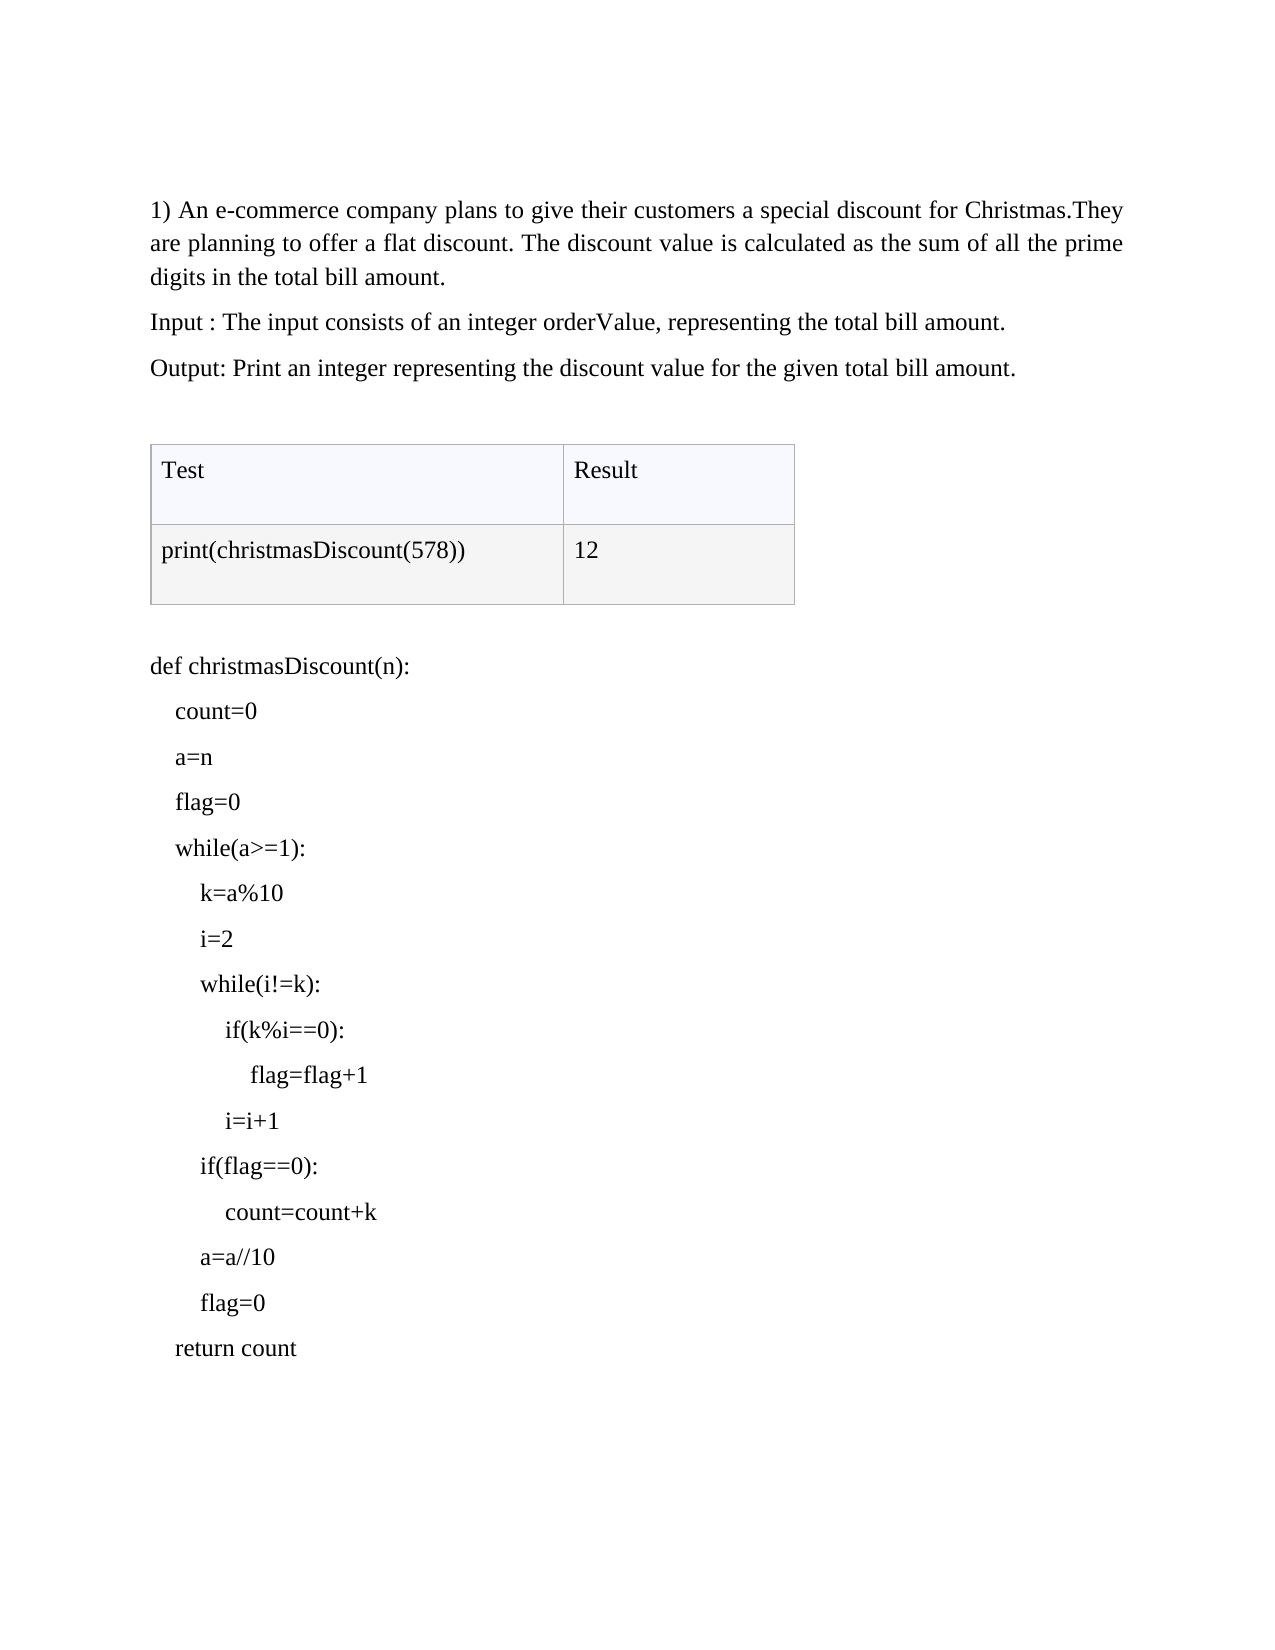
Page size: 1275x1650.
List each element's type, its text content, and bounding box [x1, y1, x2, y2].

text return count [150, 1333, 1125, 1362]
table_cell 12 [564, 525, 794, 604]
text if(k%i==0): [150, 1015, 1125, 1044]
text flag=0 [150, 787, 1125, 816]
table_cell print(christmasDiscount(578)) [152, 525, 563, 604]
table_header Test [152, 445, 563, 524]
text count=0 [150, 696, 1125, 725]
text def christmasDiscount(n): [150, 651, 1125, 679]
text i=i+1 [150, 1106, 1125, 1135]
text Output: Print an integer representing the discount value for the given total bill amount. [150, 353, 1125, 381]
text count=count+k [150, 1197, 1125, 1226]
text i=2 [150, 924, 1125, 953]
text a=a//10 [150, 1242, 1125, 1271]
text a=n [150, 742, 1125, 771]
text flag=0 [150, 1288, 1125, 1317]
text while(i!=k): [150, 969, 1125, 998]
text while(a>=1): [150, 833, 1125, 862]
text flag=flag+1 [150, 1060, 1125, 1089]
text k=a%10 [150, 878, 1125, 907]
text 1) An e-commerce company plans to give their customers a special discount for Christmas.They are planning to offer a flat discount. The discount value is calculated as the sum of all the prime digits in the total bill amount. [150, 196, 1125, 290]
text if(flag==0): [150, 1151, 1125, 1180]
table_header Result [564, 445, 794, 524]
text Input : The input consists of an integer orderValue, representing the total bill amount. [150, 307, 1125, 336]
